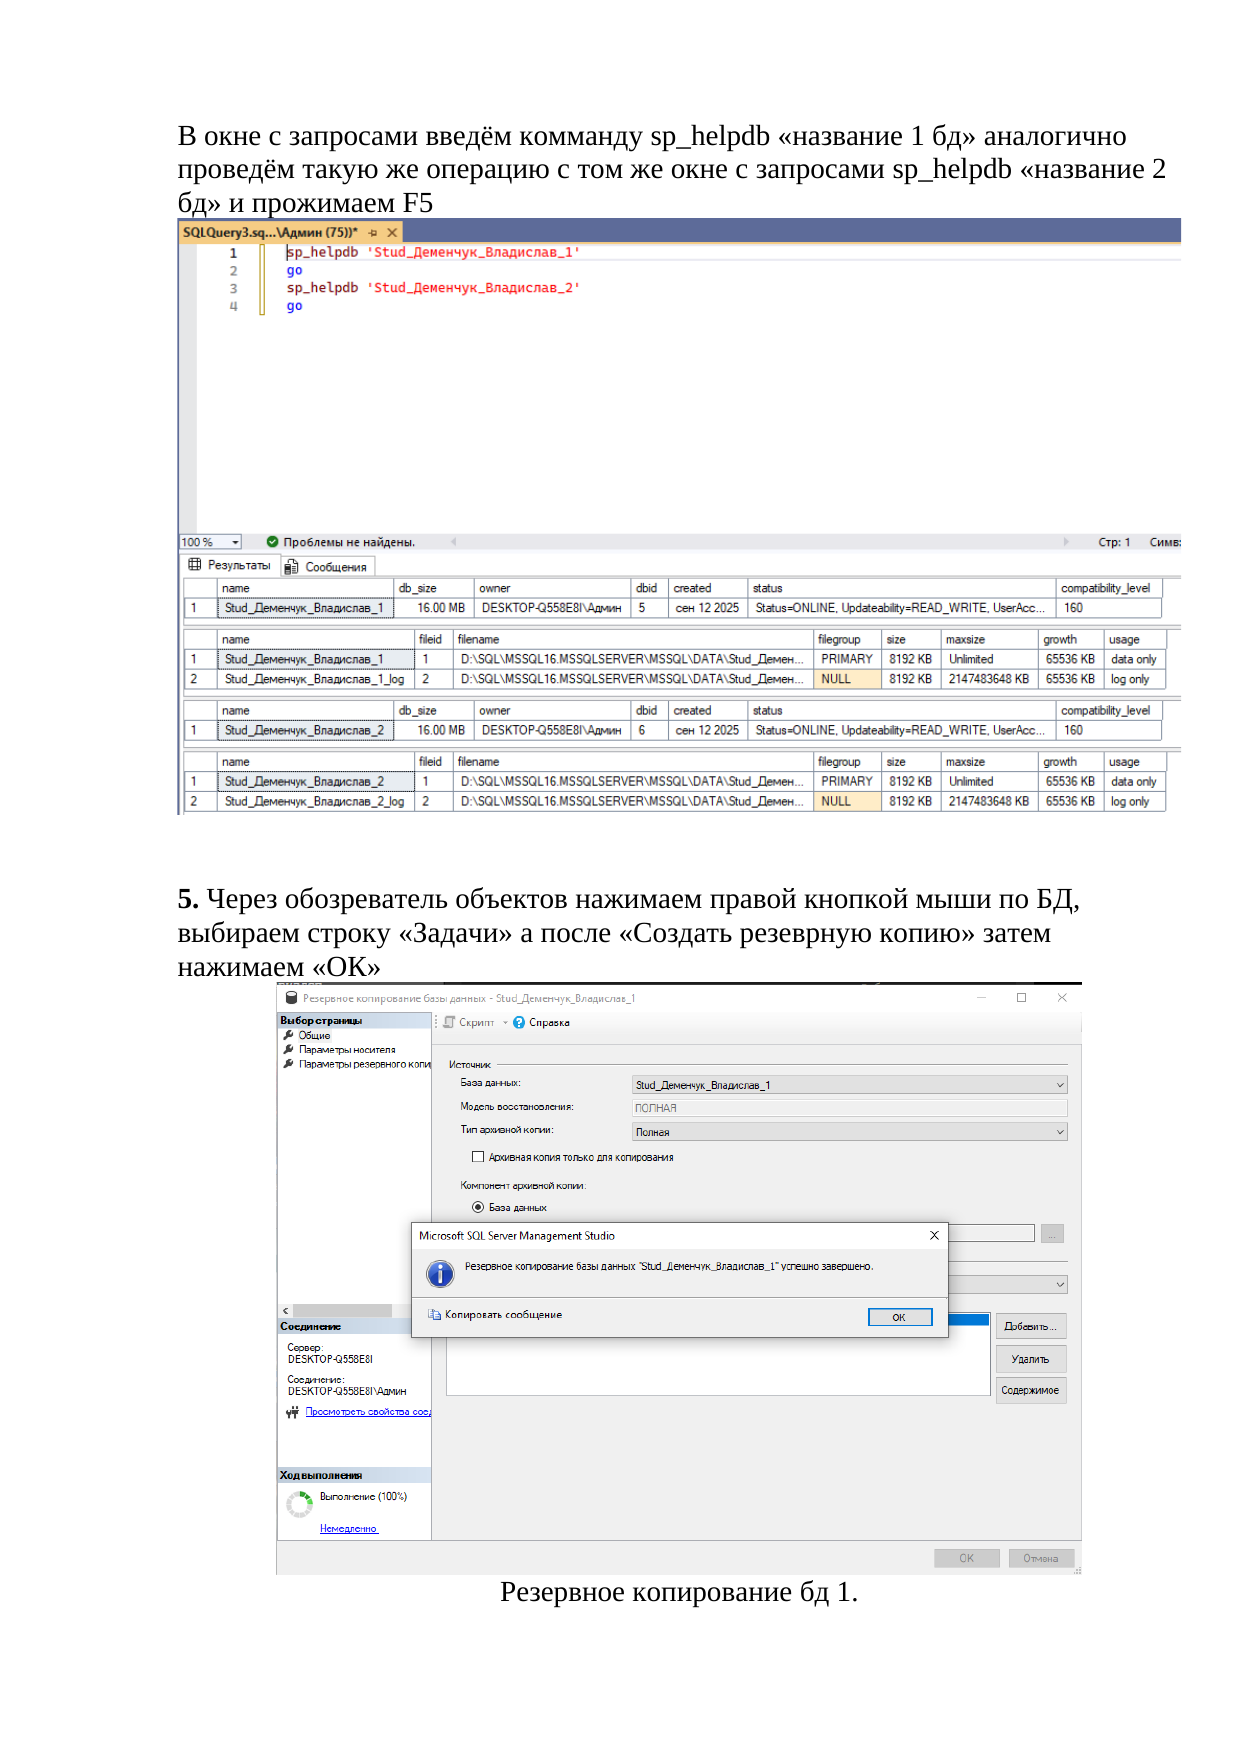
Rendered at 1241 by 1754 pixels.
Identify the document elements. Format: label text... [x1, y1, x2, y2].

picture [177, 218, 1182, 815]
text 5. Через обозреватель объектов нажимаем правой кнопкой мыши по БД, выбираем строку «Задачи» а после «Создать резеврную копию» затем нажимаем «ОК» [177, 882, 1181, 982]
text В окне с запросами введём комманду sp_helpdb «название 1 бд» аналогично проведём такую же операцию с том же окне с запросами sp_helpdb «название 2 бд» и прожимаем F5 [177, 118, 1181, 218]
text Резервное копирование бд 1. [177, 1574, 1181, 1608]
picture [276, 982, 1082, 1575]
